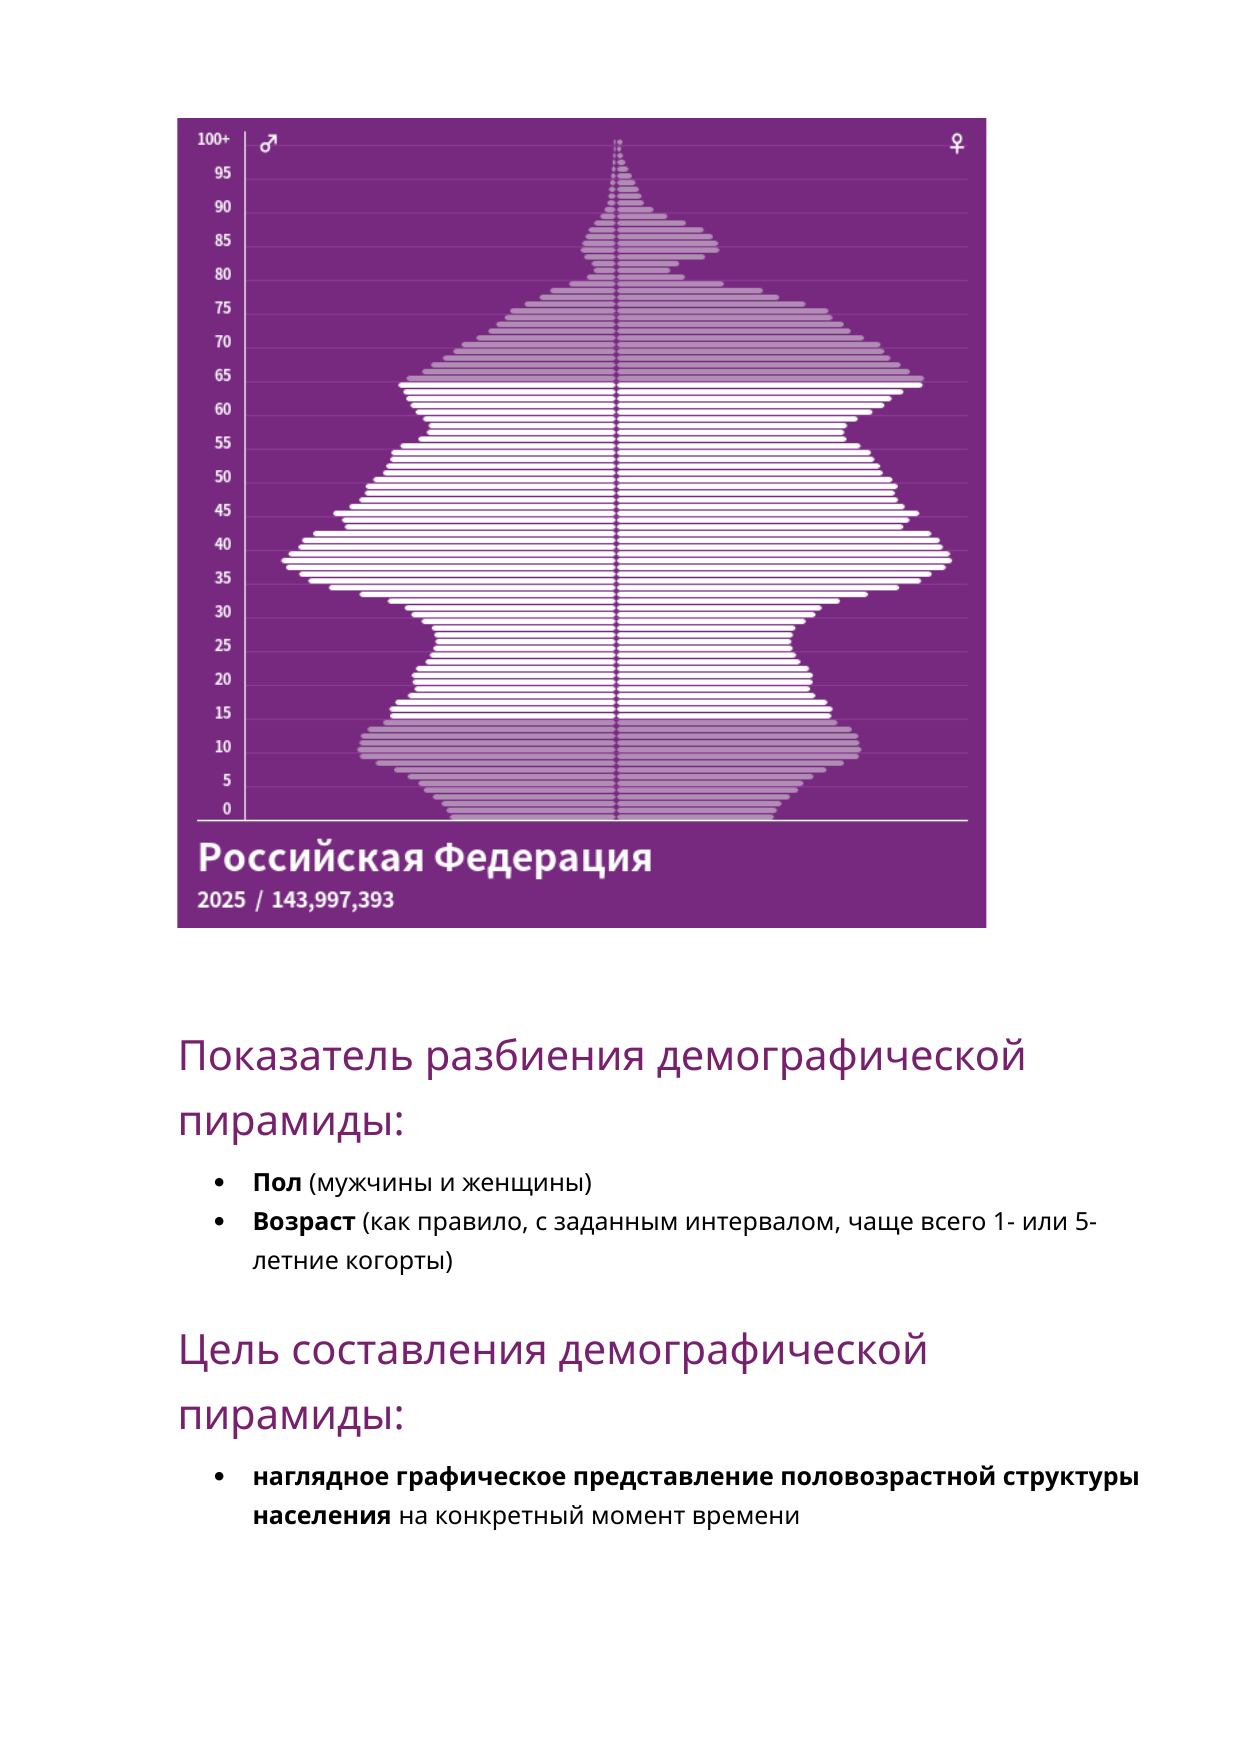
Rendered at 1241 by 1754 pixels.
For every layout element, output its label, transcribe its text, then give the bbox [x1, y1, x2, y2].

subtitle Цель составления демографической пирамиды: [177, 1320, 1152, 1442]
list наглядное графическое представление половозрастной структуры населения на конкретный момент времени [215, 1458, 1152, 1532]
list Возраст (как правило, с заданным интервалом, чаще всего 1- или 5-летние когорты) [215, 1204, 1152, 1277]
subtitle Показатель разбиения демографической пирамиды: [177, 1026, 1152, 1148]
picture [177, 118, 987, 928]
list Пол (мужчины и женщины) [215, 1165, 1152, 1199]
